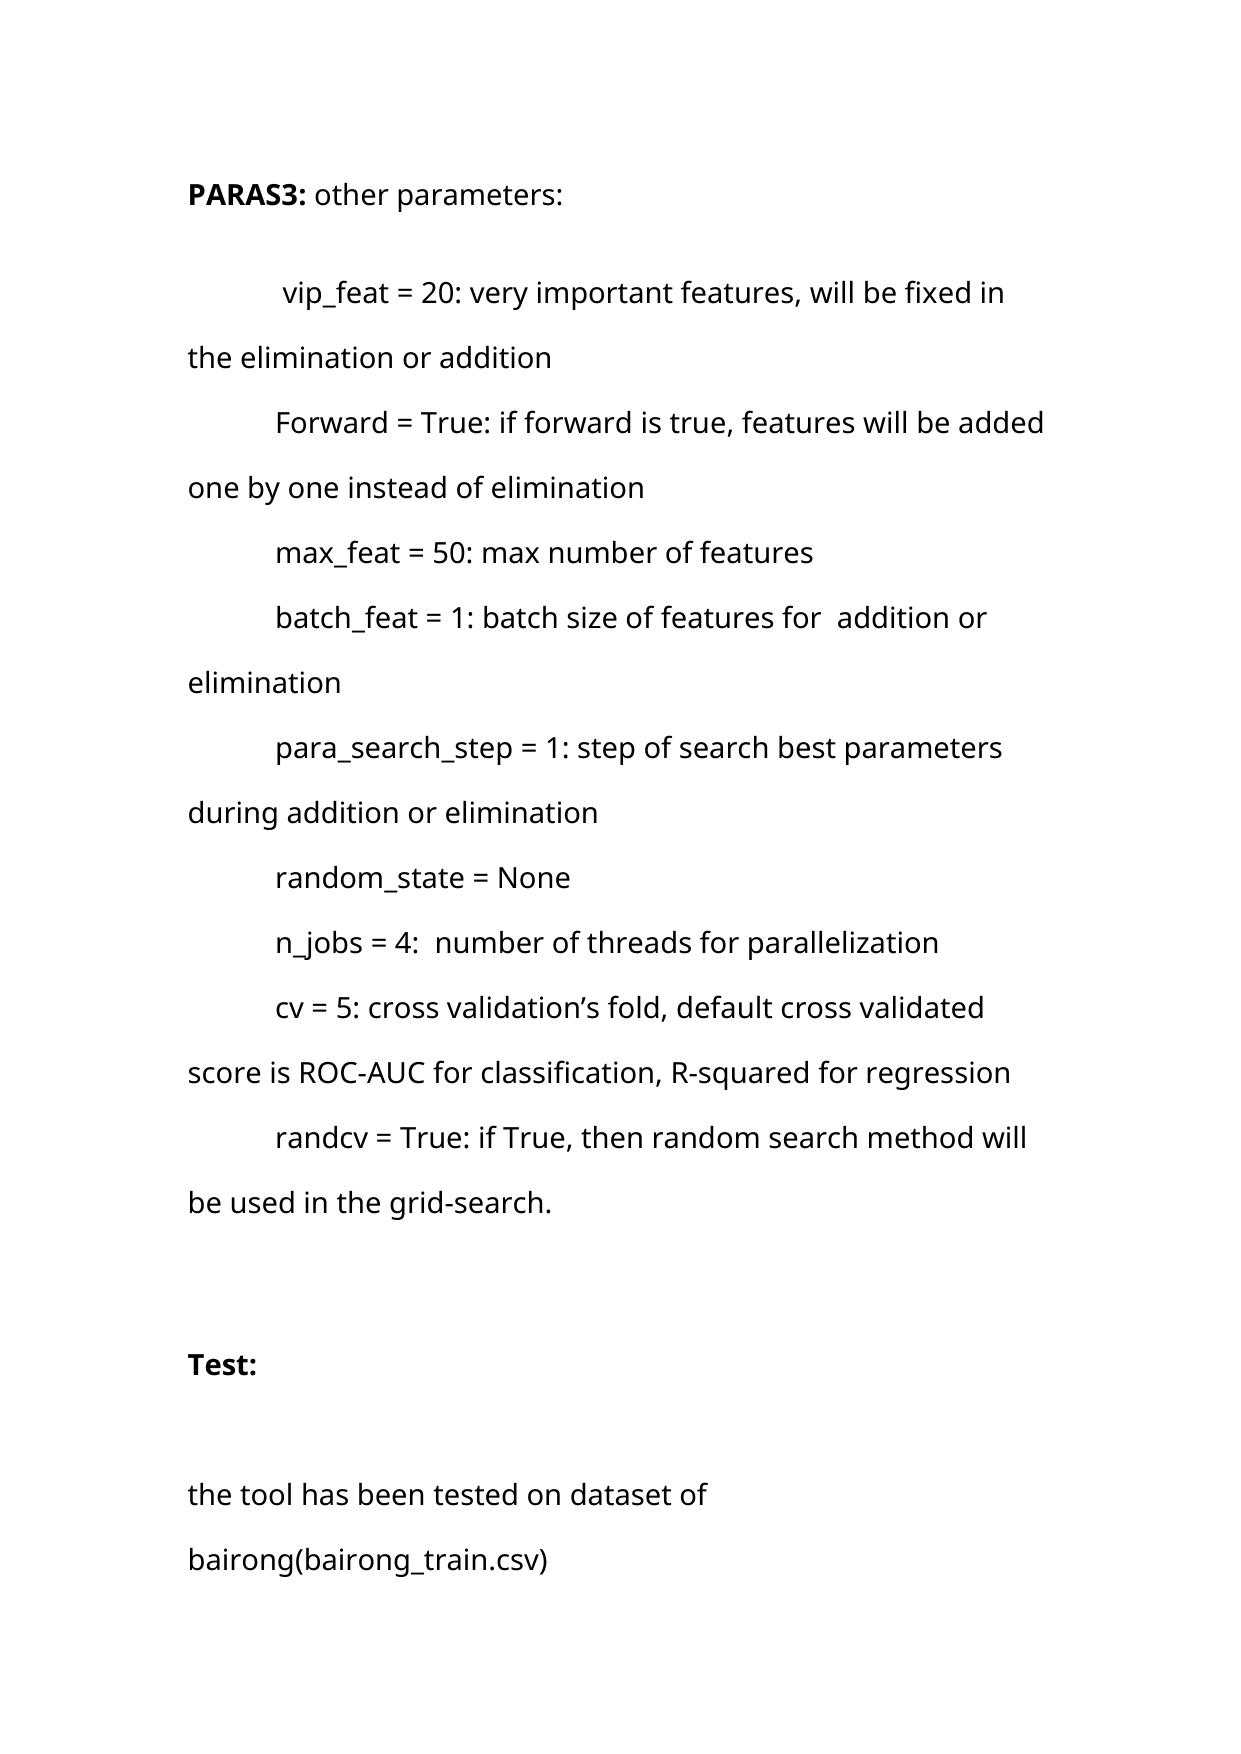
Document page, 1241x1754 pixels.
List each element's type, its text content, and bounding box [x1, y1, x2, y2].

text randcv = True: if True, then random search method will be used in the grid-search. [187, 1104, 1053, 1234]
text random_state = None [187, 844, 1053, 909]
text Test: [187, 1332, 1053, 1397]
text Forward = True: if forward is true, features will be added one by one instead of elimination [187, 389, 1053, 519]
text cv = 5: cross validation’s fold, default cross validated score is ROC-AUC for classification, R-squared for regression [187, 974, 1053, 1104]
text para_search_step = 1: step of search best parameters during addition or elimination [187, 714, 1053, 844]
text max_feat = 50: max number of features [187, 519, 1053, 584]
text vip_feat = 20: very important features, will be fixed in the elimination or addition [187, 259, 1053, 389]
text n_jobs = 4: number of threads for parallelization [187, 909, 1053, 974]
text the tool has been tested on dataset of bairong(bairong_train.csv) [187, 1462, 1053, 1592]
text PARAS3: other parameters: [187, 162, 1053, 227]
text batch_feat = 1: batch size of features for addition or elimination [187, 584, 1053, 714]
